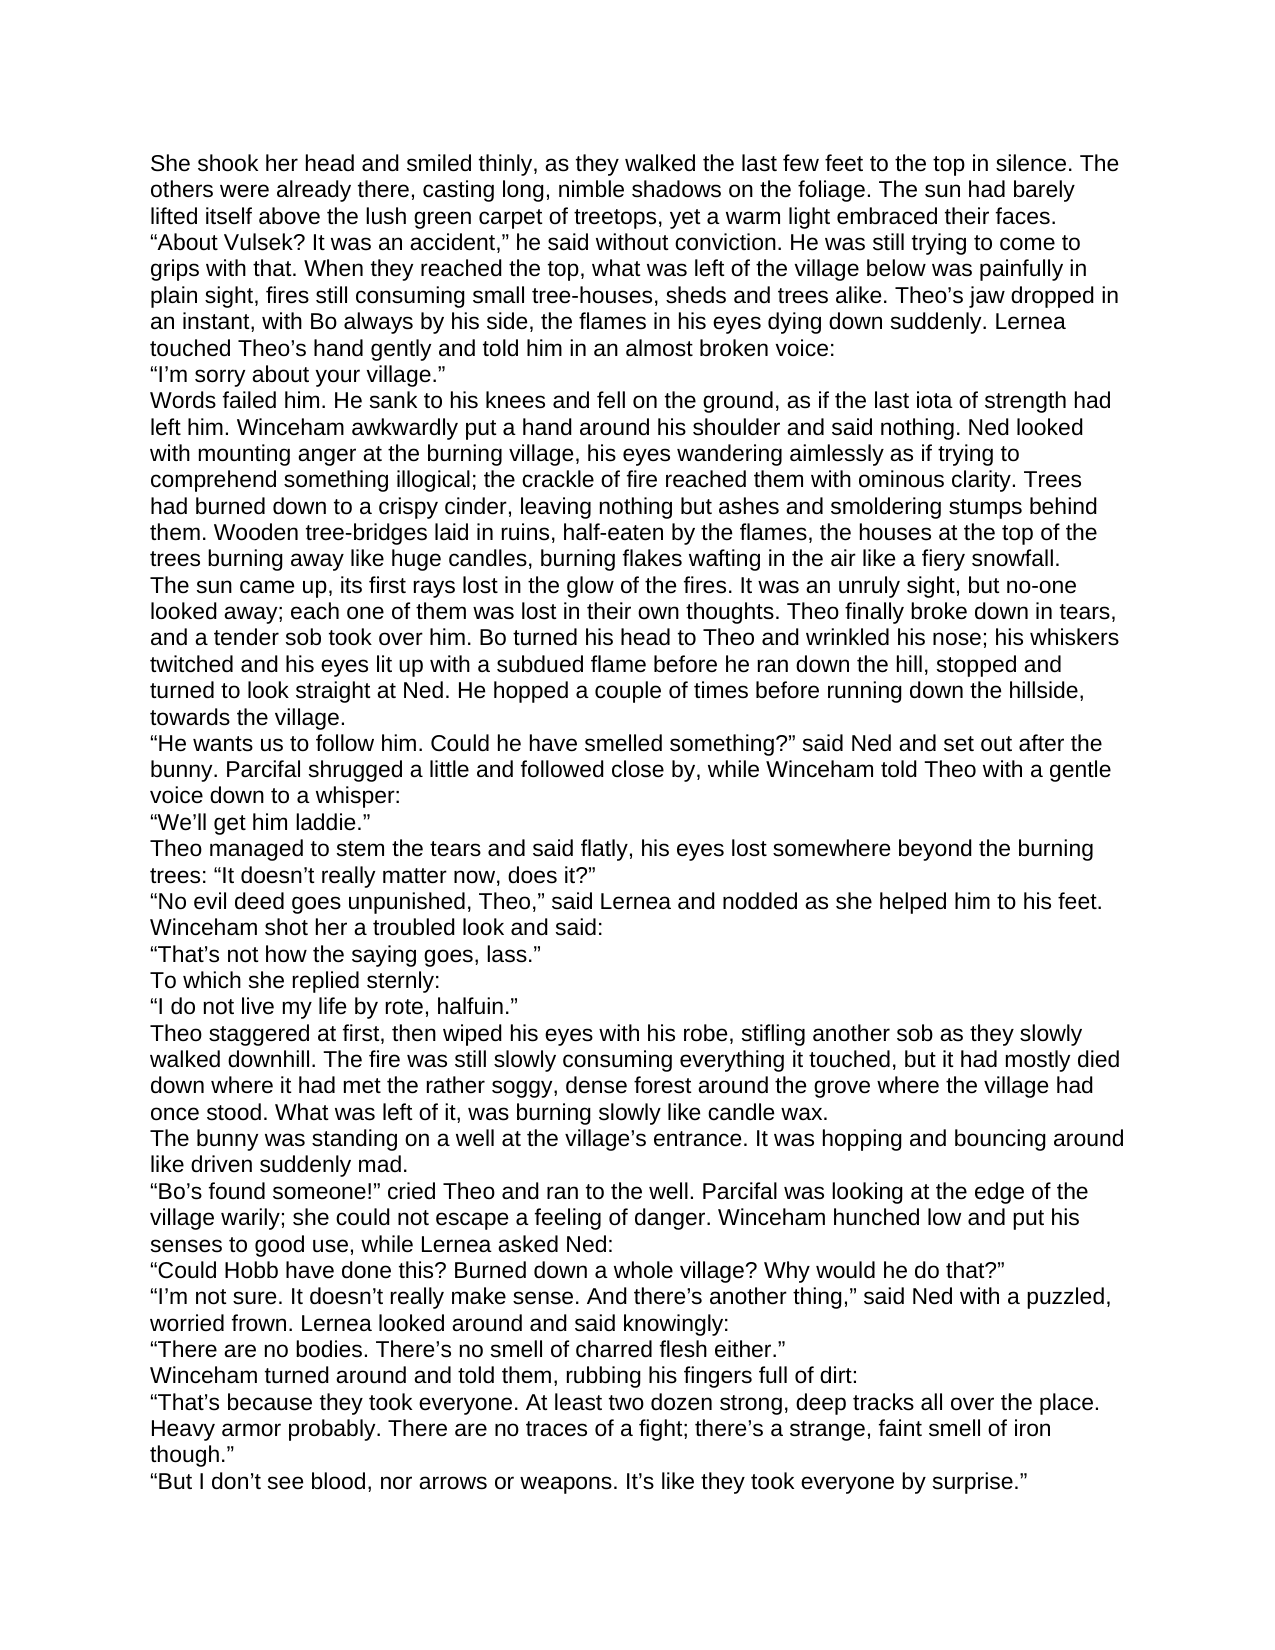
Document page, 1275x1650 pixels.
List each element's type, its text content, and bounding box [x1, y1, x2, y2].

text “That’s not how the saying goes, lass.” [150, 941, 1125, 967]
text She shook her head and smiled thinly, as they walked the last few feet to the top in silence. The others were already there, casting long, nimble shadows on the foliage. The sun had barely lifted itself above the lush green carpet of treetops, yet a warm light embraced their faces. [150, 150, 1125, 229]
text Words failed him. He sank to his knees and fell on the ground, as if the last iota of strength had left him. Winceham awkwardly put a hand around his shoulder and said nothing. Ned looked with mounting anger at the burning village, his eyes wandering aimlessly as if trying to comprehend something illogical; the crackle of fire reached them with ominous clarity. Trees had burned down to a crispy cinder, leaving nothing but ashes and smoldering stumps behind them. Wooden tree-bridges laid in ruins, half-eaten by the flames, the houses at the top of the trees burning away like huge candles, burning flakes wafting in the air like a fiery snowfall. [150, 387, 1125, 572]
text “Bo’s found someone!” cried Theo and ran to the well. Parcifal was looking at the edge of the village warily; she could not escape a feeling of danger. Winceham hunched low and put his senses to good use, while Lernea asked Ned: [150, 1178, 1125, 1257]
text “He wants us to follow him. Could he have smelled something?” said Ned and set out after the bunny. Parcifal shrugged a little and followed close by, while Winceham told Theo with a gentle voice down to a whisper: [150, 730, 1125, 809]
text “No evil deed goes unpunished, Theo,” said Lernea and nodded as she helped him to his feet. Winceham shot her a troubled look and said: [150, 888, 1125, 941]
text The bunny was standing on a well at the village’s entrance. It was hopping and bouncing around like driven suddenly mad. [150, 1125, 1125, 1178]
text “But I don’t see blood, nor arrows or weapons. It’s like they took everyone by surprise.” [150, 1468, 1125, 1494]
text “Could Hobb have done this? Burned down a whole village? Why would he do that?” [150, 1257, 1125, 1283]
text “I do not live my life by rote, halfuin.” [150, 993, 1125, 1020]
text Theo staggered at first, then wiped his eyes with his robe, stifling another sob as they slowly walked downhill. The fire was still slowly consuming everything it touched, but it had mostly died down where it had met the rather soggy, dense forest around the grove where the village had once stood. What was left of it, was burning slowly like candle wax. [150, 1020, 1125, 1125]
text “I’m not sure. It doesn’t really make sense. And there’s another thing,” said Ned with a puzzled, worried frown. Lernea looked around and said knowingly: [150, 1283, 1125, 1336]
text Theo managed to stem the tears and said flatly, his eyes lost somewhere beyond the burning trees: “It doesn’t really matter now, does it?” [150, 835, 1125, 888]
text “There are no bodies. There’s no smell of charred flesh either.” [150, 1336, 1125, 1362]
text To which she replied sternly: [150, 967, 1125, 993]
text Winceham turned around and told them, rubbing his fingers full of dirt: [150, 1362, 1125, 1389]
text The sun came up, its first rays lost in the glow of the fires. It was an unruly sight, but no-one looked away; each one of them was lost in their own thoughts. Theo finally broke down in tears, and a tender sob took over him. Bo turned his head to Theo and wrinkled his nose; his whiskers twitched and his eyes lit up with a subdued flame before he ran down the hill, stopped and turned to look straight at Ned. He hopped a couple of times before running down the hillside, towards the village. [150, 572, 1125, 730]
text “That’s because they took everyone. At least two dozen strong, deep tracks all over the place. Heavy armor probably. There are no traces of a fight; there’s a strange, faint smell of iron though.” [150, 1389, 1125, 1468]
text “We’ll get him laddie.” [150, 809, 1125, 835]
text “I’m sorry about your village.” [150, 361, 1125, 387]
text “About Vulsek? It was an accident,” he said without conviction. He was still trying to come to grips with that. When they reached the top, what was left of the village below was painfully in plain sight, fires still consuming small tree-houses, sheds and trees alike. Theo’s jaw dropped in an instant, with Bo always by his side, the flames in his eyes dying down suddenly. Lernea touched Theo’s hand gently and told him in an almost broken voice: [150, 229, 1125, 361]
